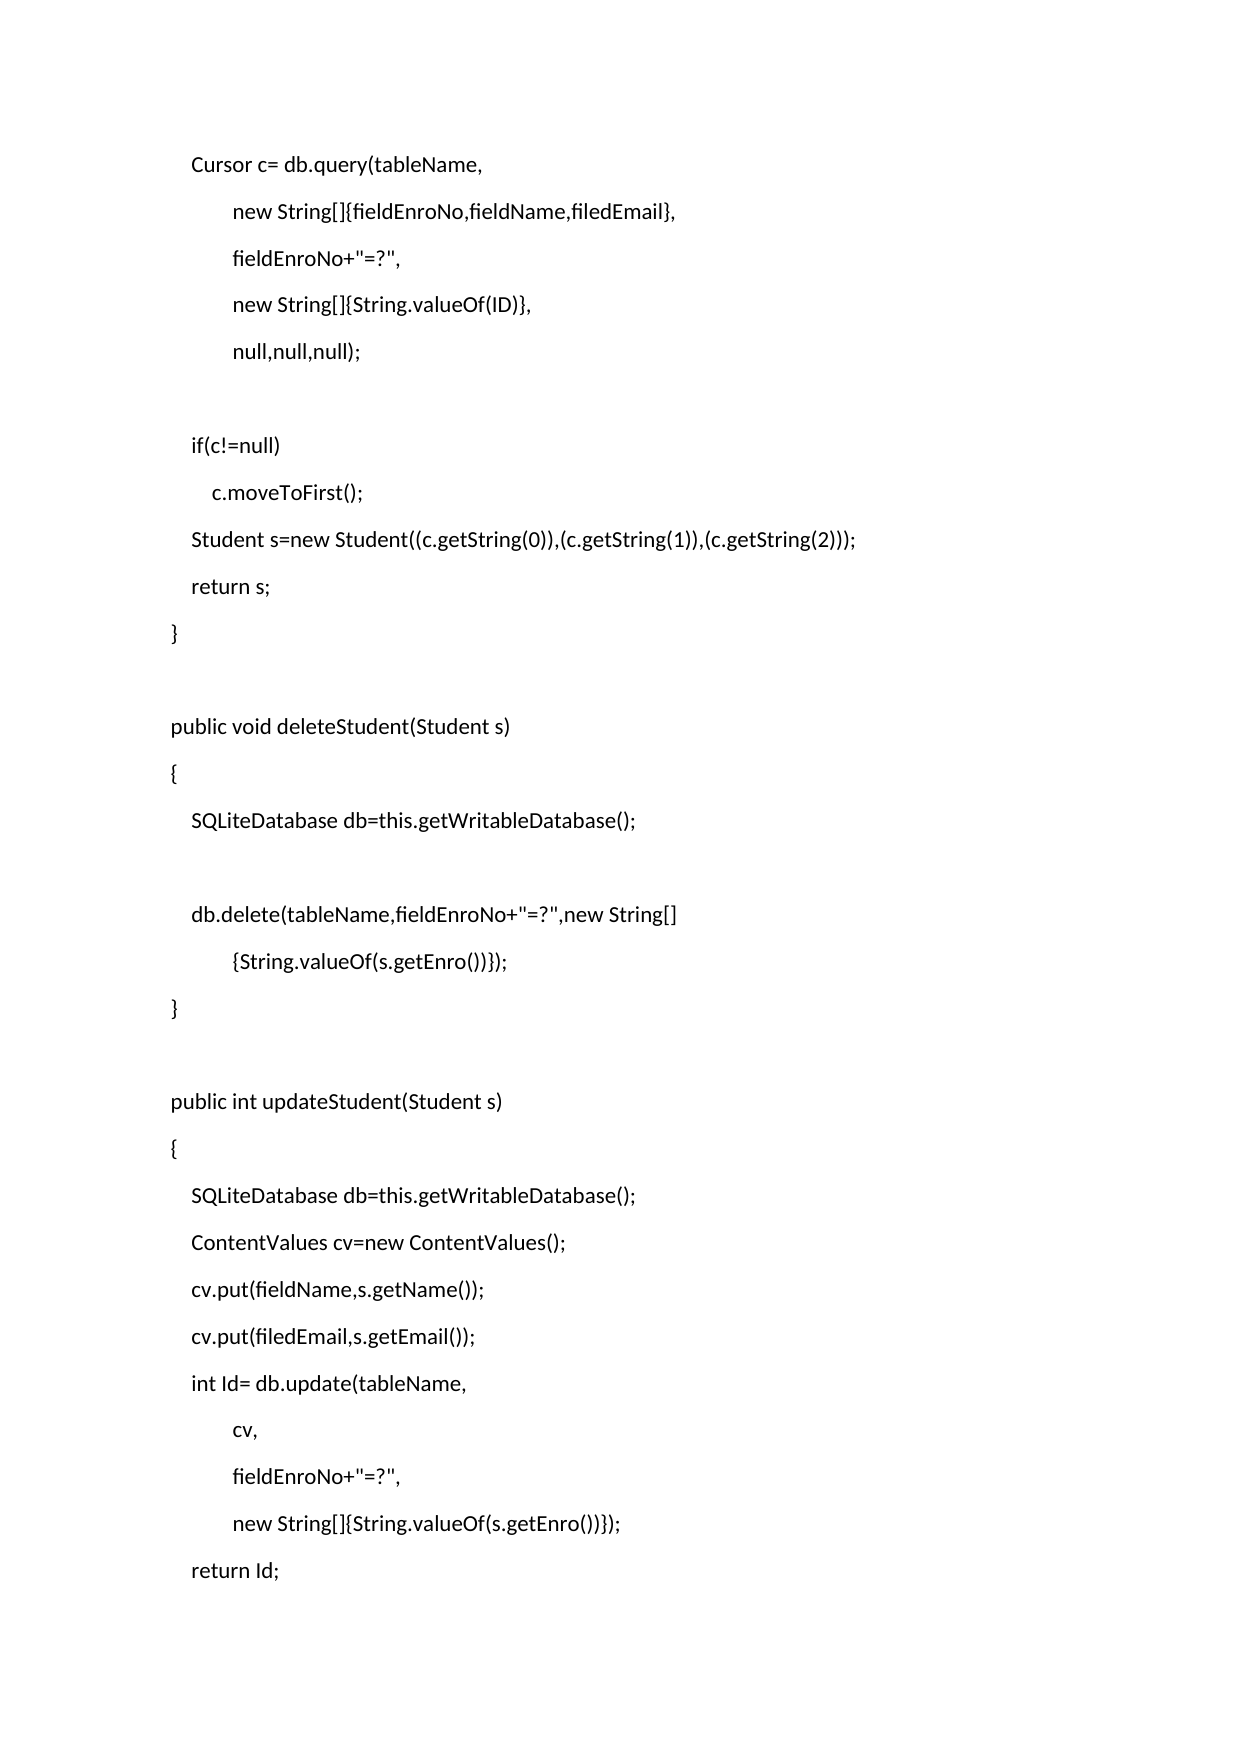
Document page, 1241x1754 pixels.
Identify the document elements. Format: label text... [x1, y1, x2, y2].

text {String.valueOf(s.getEnro())}); [150, 947, 1090, 975]
text if(c!=null) [150, 431, 1090, 459]
text SQLiteDatabase db=this.getWritableDatabase(); [150, 806, 1090, 834]
text { [150, 759, 1090, 787]
text return Id; [150, 1556, 1090, 1584]
text { [150, 1134, 1090, 1162]
text return s; [150, 572, 1090, 600]
text new String[]{fieldEnroNo,fieldName,filedEmail}, [150, 197, 1090, 225]
text db.delete(tableName,fieldEnroNo+"=?",new String[] [150, 900, 1090, 928]
text new String[]{String.valueOf(s.getEnro())}); [150, 1509, 1090, 1537]
text cv, [150, 1416, 1090, 1444]
text null,null,null); [150, 337, 1090, 366]
text ContentValues cv=new ContentValues(); [150, 1228, 1090, 1256]
text fieldEnroNo+"=?", [150, 1462, 1090, 1491]
text new String[]{String.valueOf(ID)}, [150, 291, 1090, 319]
text fieldEnroNo+"=?", [150, 244, 1090, 272]
text cv.put(fieldName,s.getName()); [150, 1275, 1090, 1303]
text public int updateStudent(Student s) [150, 1087, 1090, 1116]
text SQLiteDatabase db=this.getWritableDatabase(); [150, 1181, 1090, 1209]
text cv.put(filedEmail,s.getEmail()); [150, 1322, 1090, 1350]
text Cursor c= db.query(tableName, [150, 150, 1090, 178]
text Student s=new Student((c.getString(0)),(c.getString(1)),(c.getString(2))); [150, 525, 1090, 553]
text public void deleteStudent(Student s) [150, 712, 1090, 741]
text int Id= db.update(tableName, [150, 1369, 1090, 1397]
text } [150, 619, 1090, 647]
text c.moveToFirst(); [150, 478, 1090, 506]
text } [150, 994, 1090, 1022]
